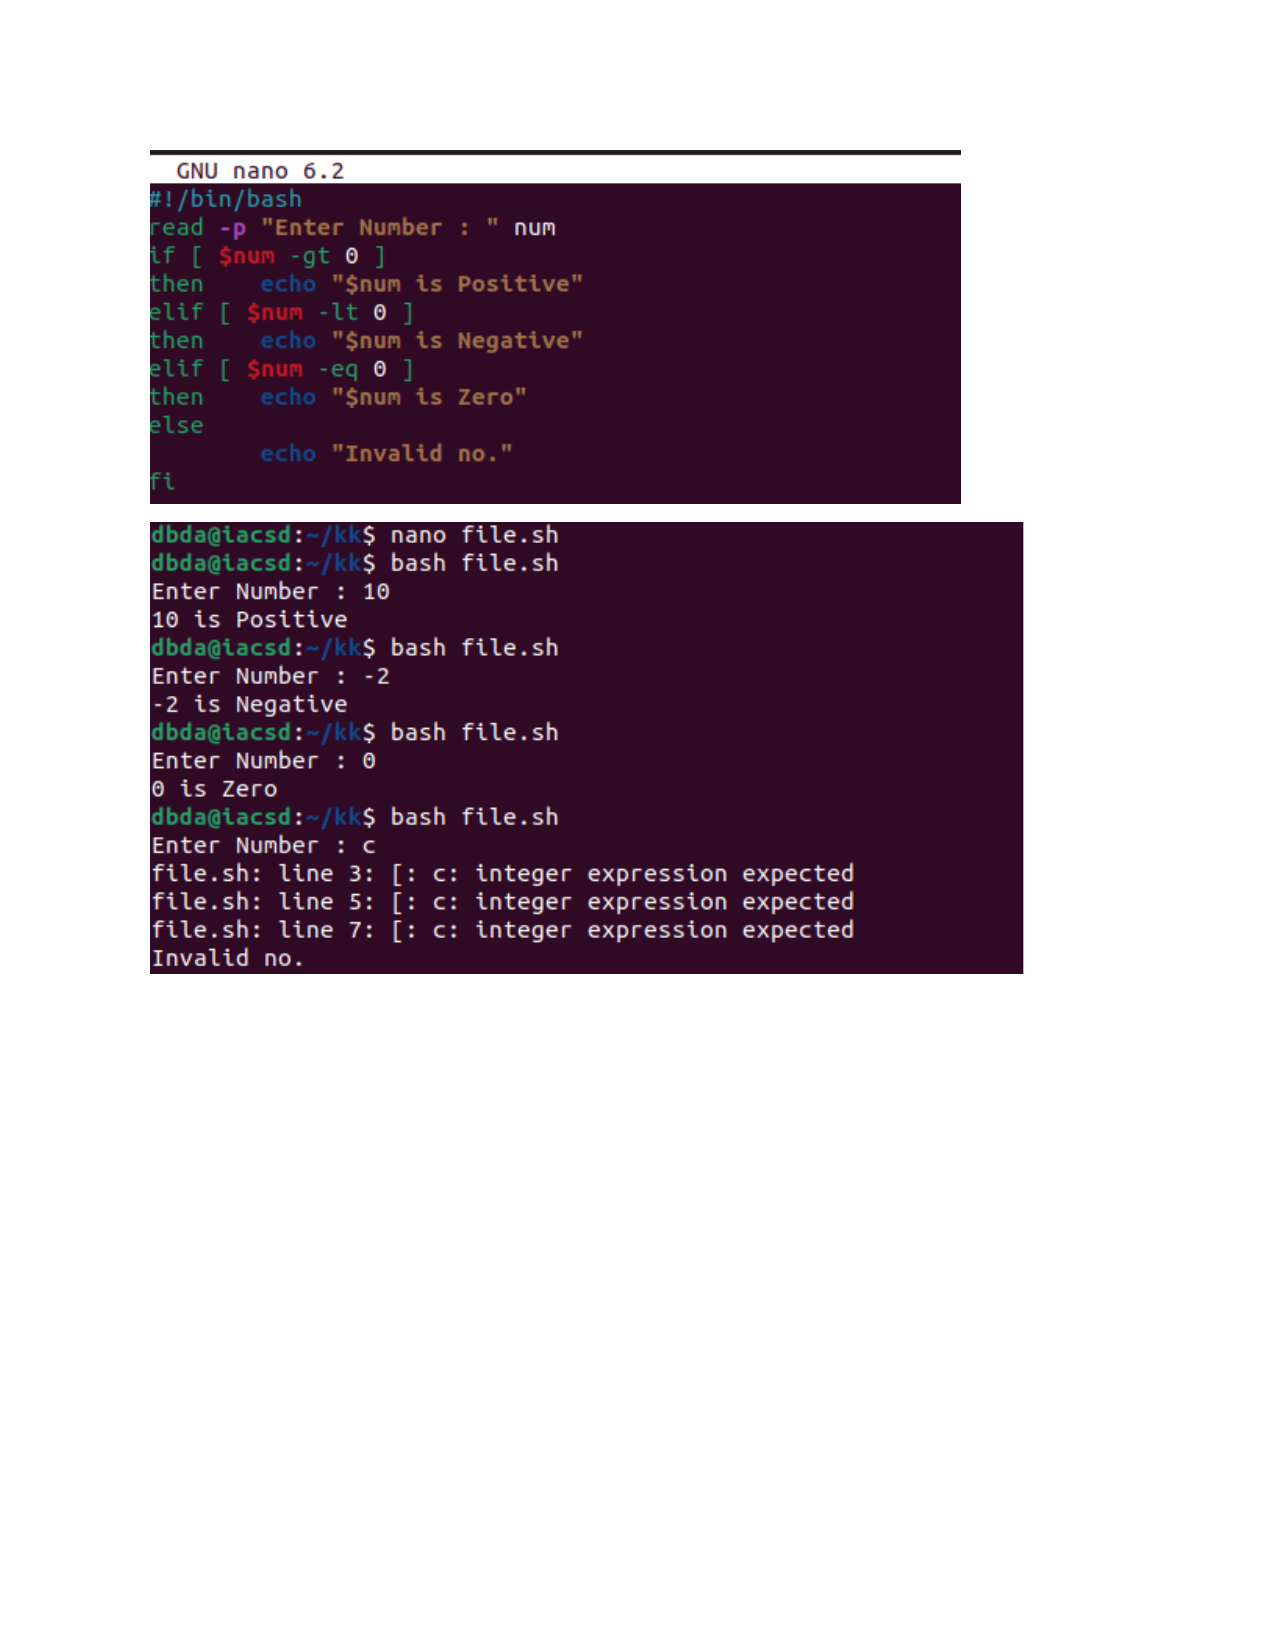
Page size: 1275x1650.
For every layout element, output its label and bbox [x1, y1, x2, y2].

picture [150, 522, 1024, 974]
picture [150, 150, 961, 504]
